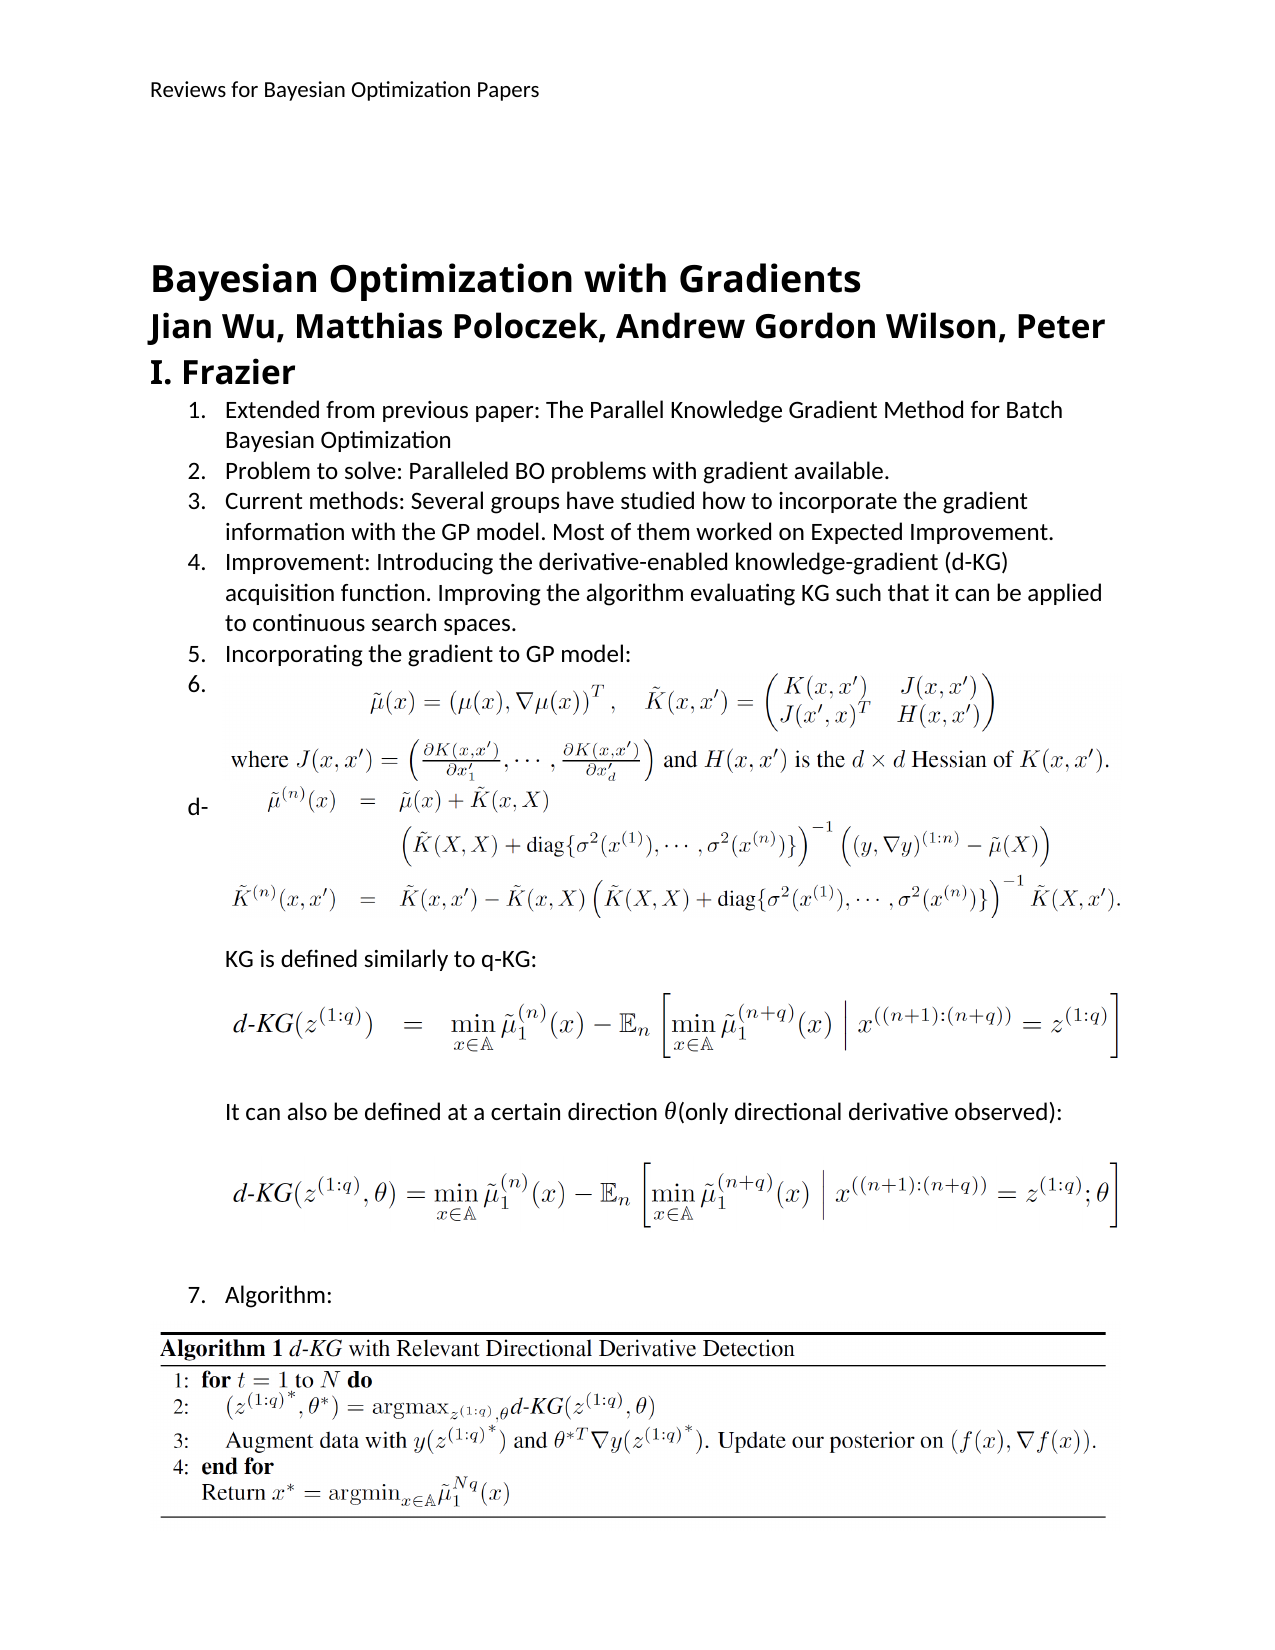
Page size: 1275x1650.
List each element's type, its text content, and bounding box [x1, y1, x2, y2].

text Jian Wu, Matthias Poloczek, Andrew Gordon Wilson, Peter I. Frazier [150, 303, 1125, 394]
list Extended from previous paper: The Parallel Knowledge Gradient Method for Batch Bayesian Optimization [187, 394, 1125, 455]
picture [218, 1156, 1122, 1232]
picture [150, 1321, 1122, 1531]
list Problem to solve: Paralleled BO problems with gradient available. [187, 455, 1125, 486]
list Current methods: Several groups have studied how to incorporate the gradient information with the GP model. Most of them worked on Expected Improvement. [187, 486, 1125, 547]
list Improvement: Introducing the derivative-enabled knowledge-gradient (d-KG) acquisition function. Improving the algorithm evaluating KG such that it can be applied to continuous search spaces. [187, 547, 1125, 638]
list Incorporating the gradient to GP model: [187, 638, 1125, 669]
picture [230, 782, 1120, 918]
list Algorithm: [187, 1279, 1125, 1309]
text Bayesian Optimization with Gradients [150, 252, 1125, 303]
picture [222, 673, 1122, 781]
picture [206, 975, 1122, 1066]
